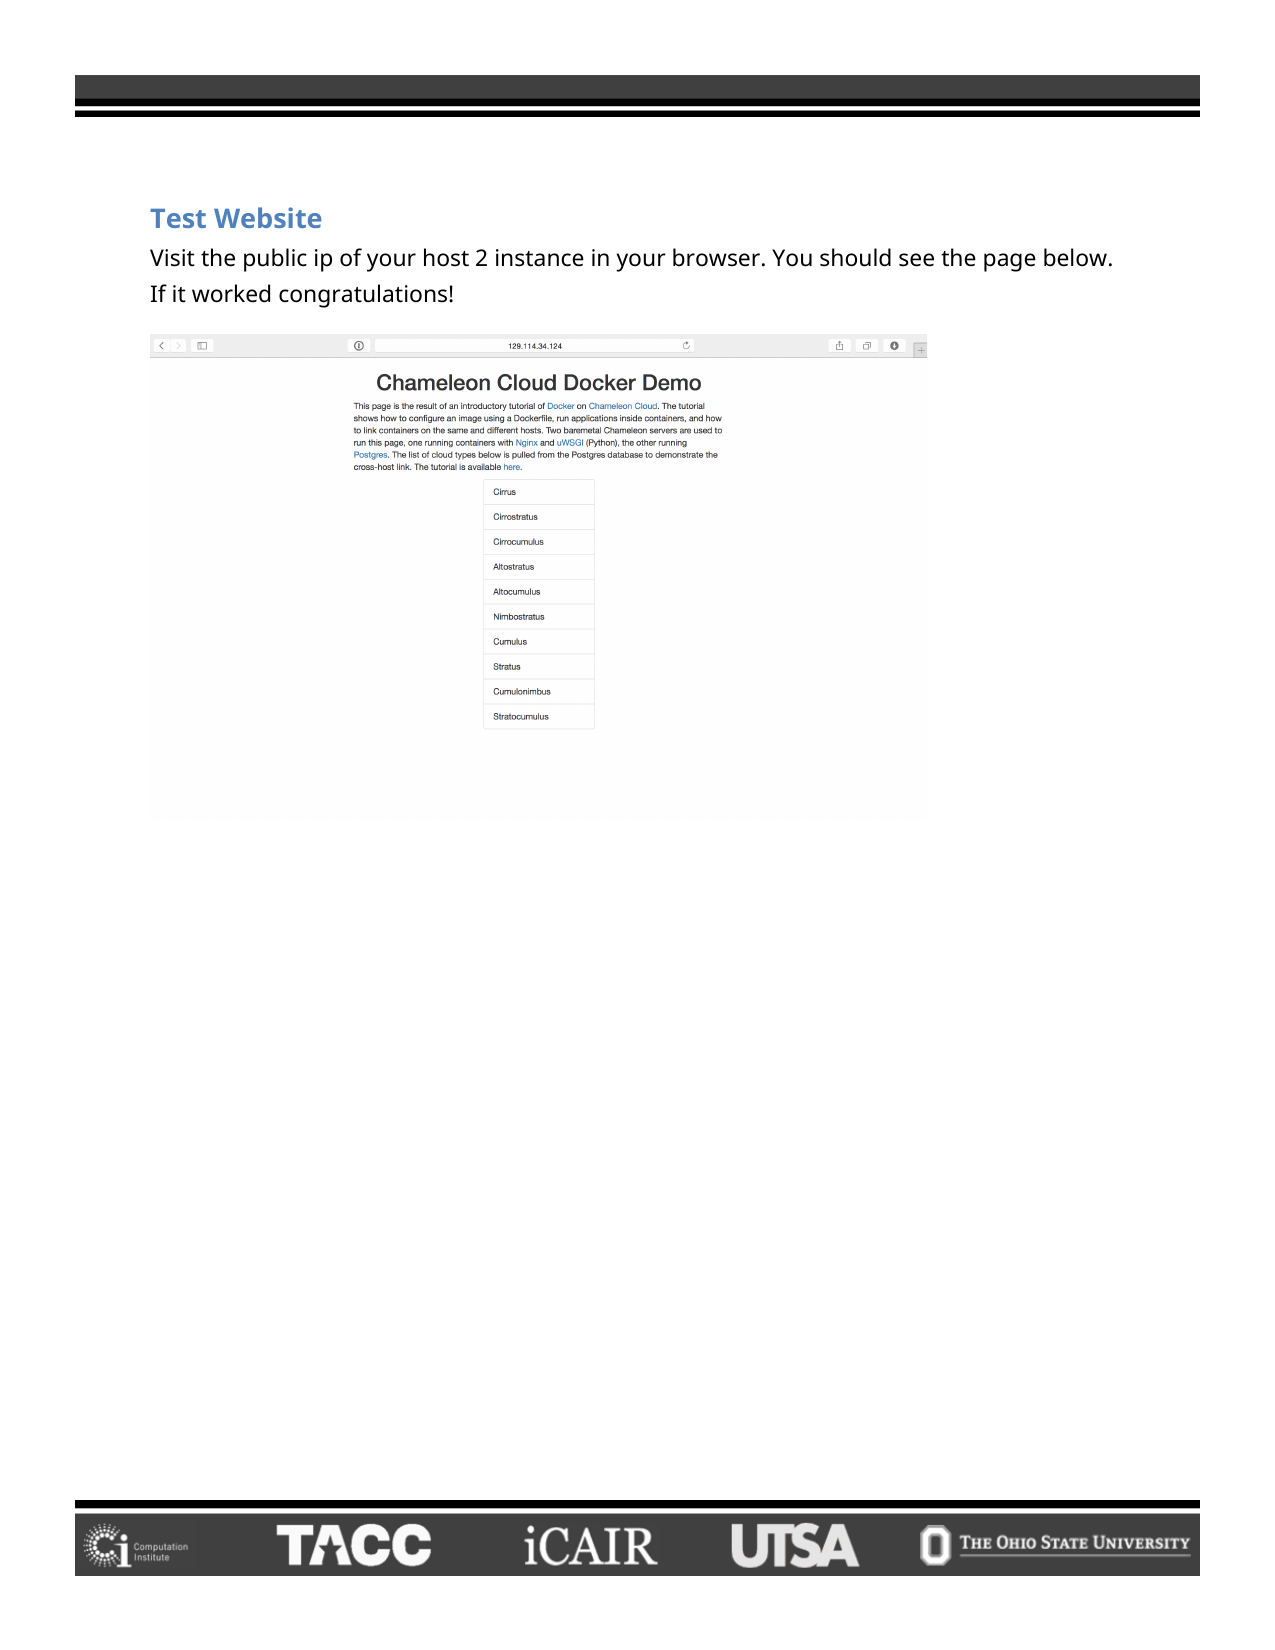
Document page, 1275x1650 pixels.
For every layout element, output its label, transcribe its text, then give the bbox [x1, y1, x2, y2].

subtitle Test Website [150, 199, 1125, 236]
picture [150, 334, 928, 821]
text Visit the public ip of your host 2 instance in your browser. You should see the page below. If it worked congratulations! [150, 242, 1125, 309]
